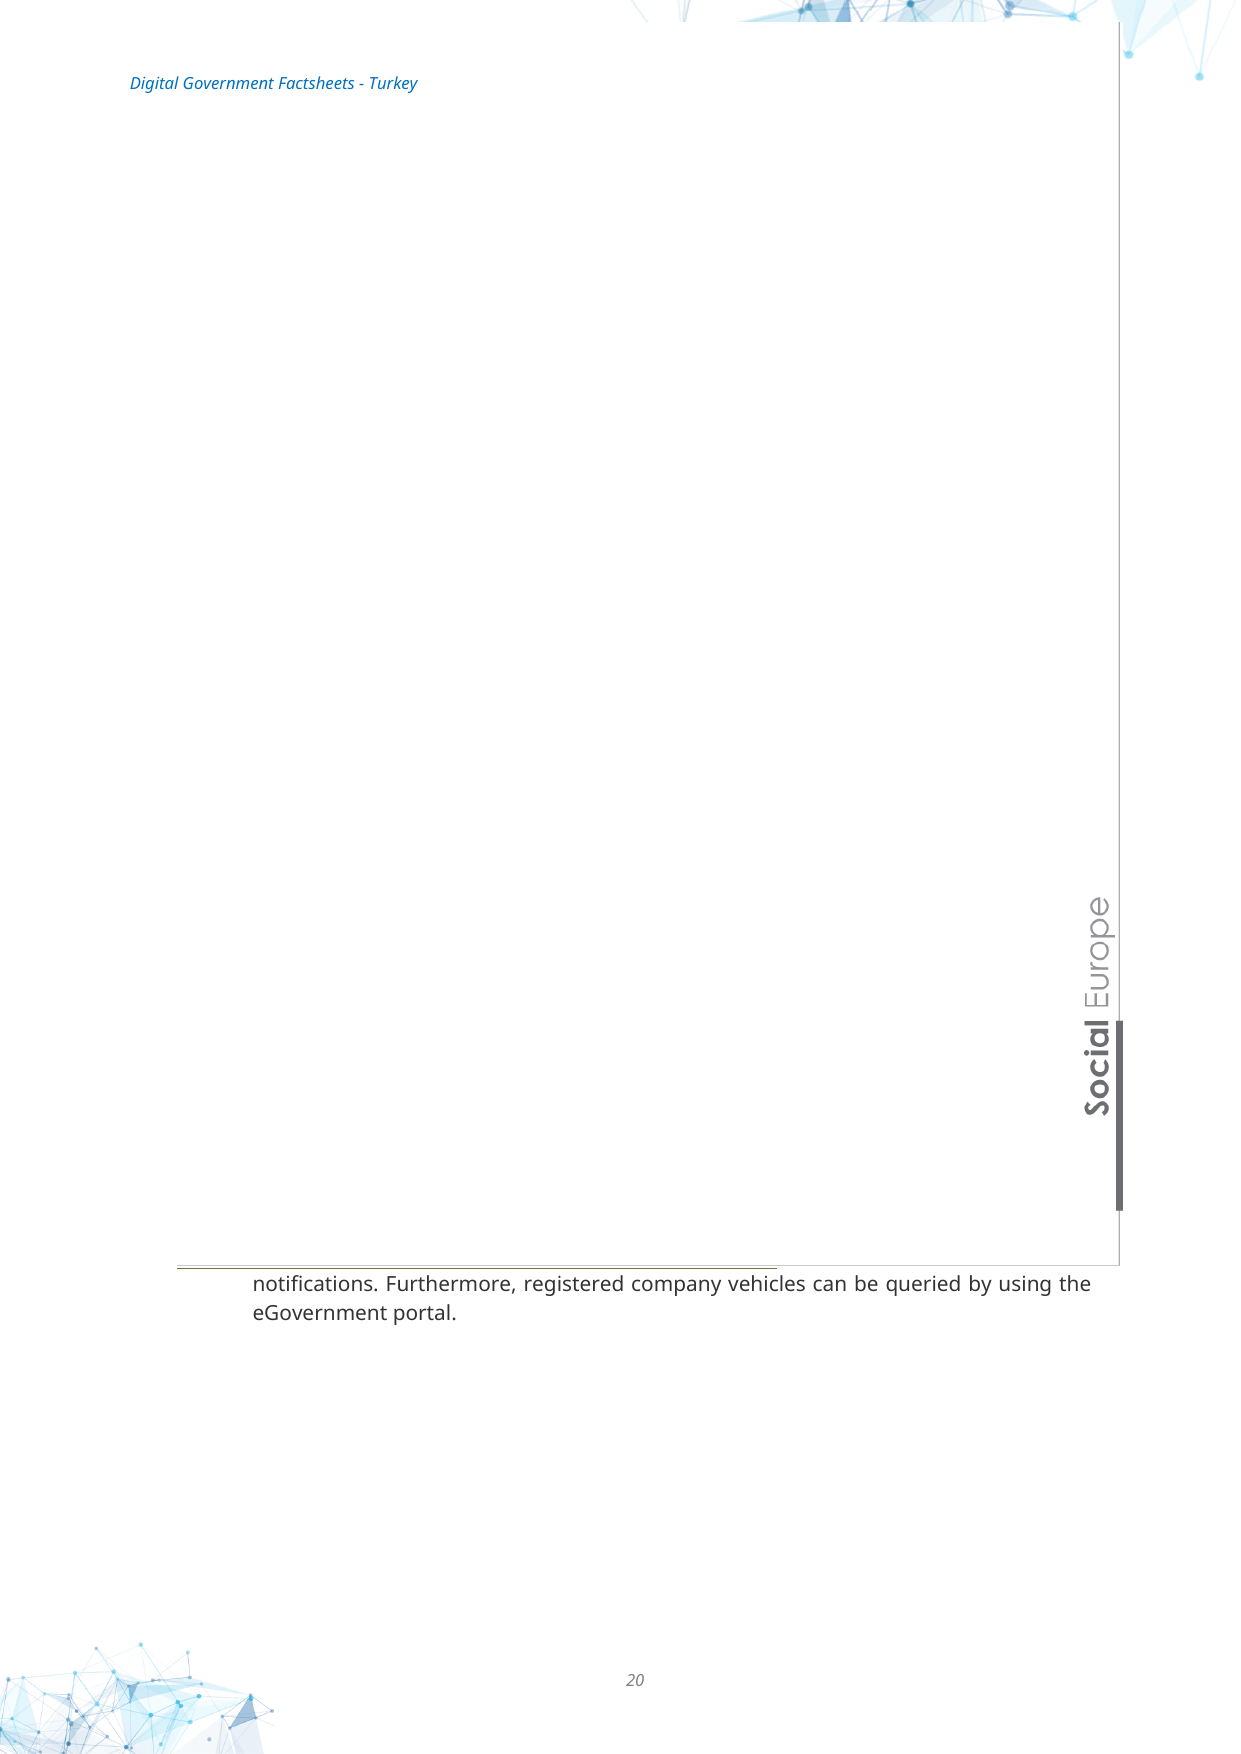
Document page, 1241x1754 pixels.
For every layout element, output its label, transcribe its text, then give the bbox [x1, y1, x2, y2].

list With the Single Window Port Application Service, agencies and public institutions can use the same database for foreign trade procedures, including permissions or notifications. Furthermore, registered company vehicles can be queried by using the eGovernment portal. [215, 1269, 1092, 1326]
picture [177, 22, 1123, 1266]
